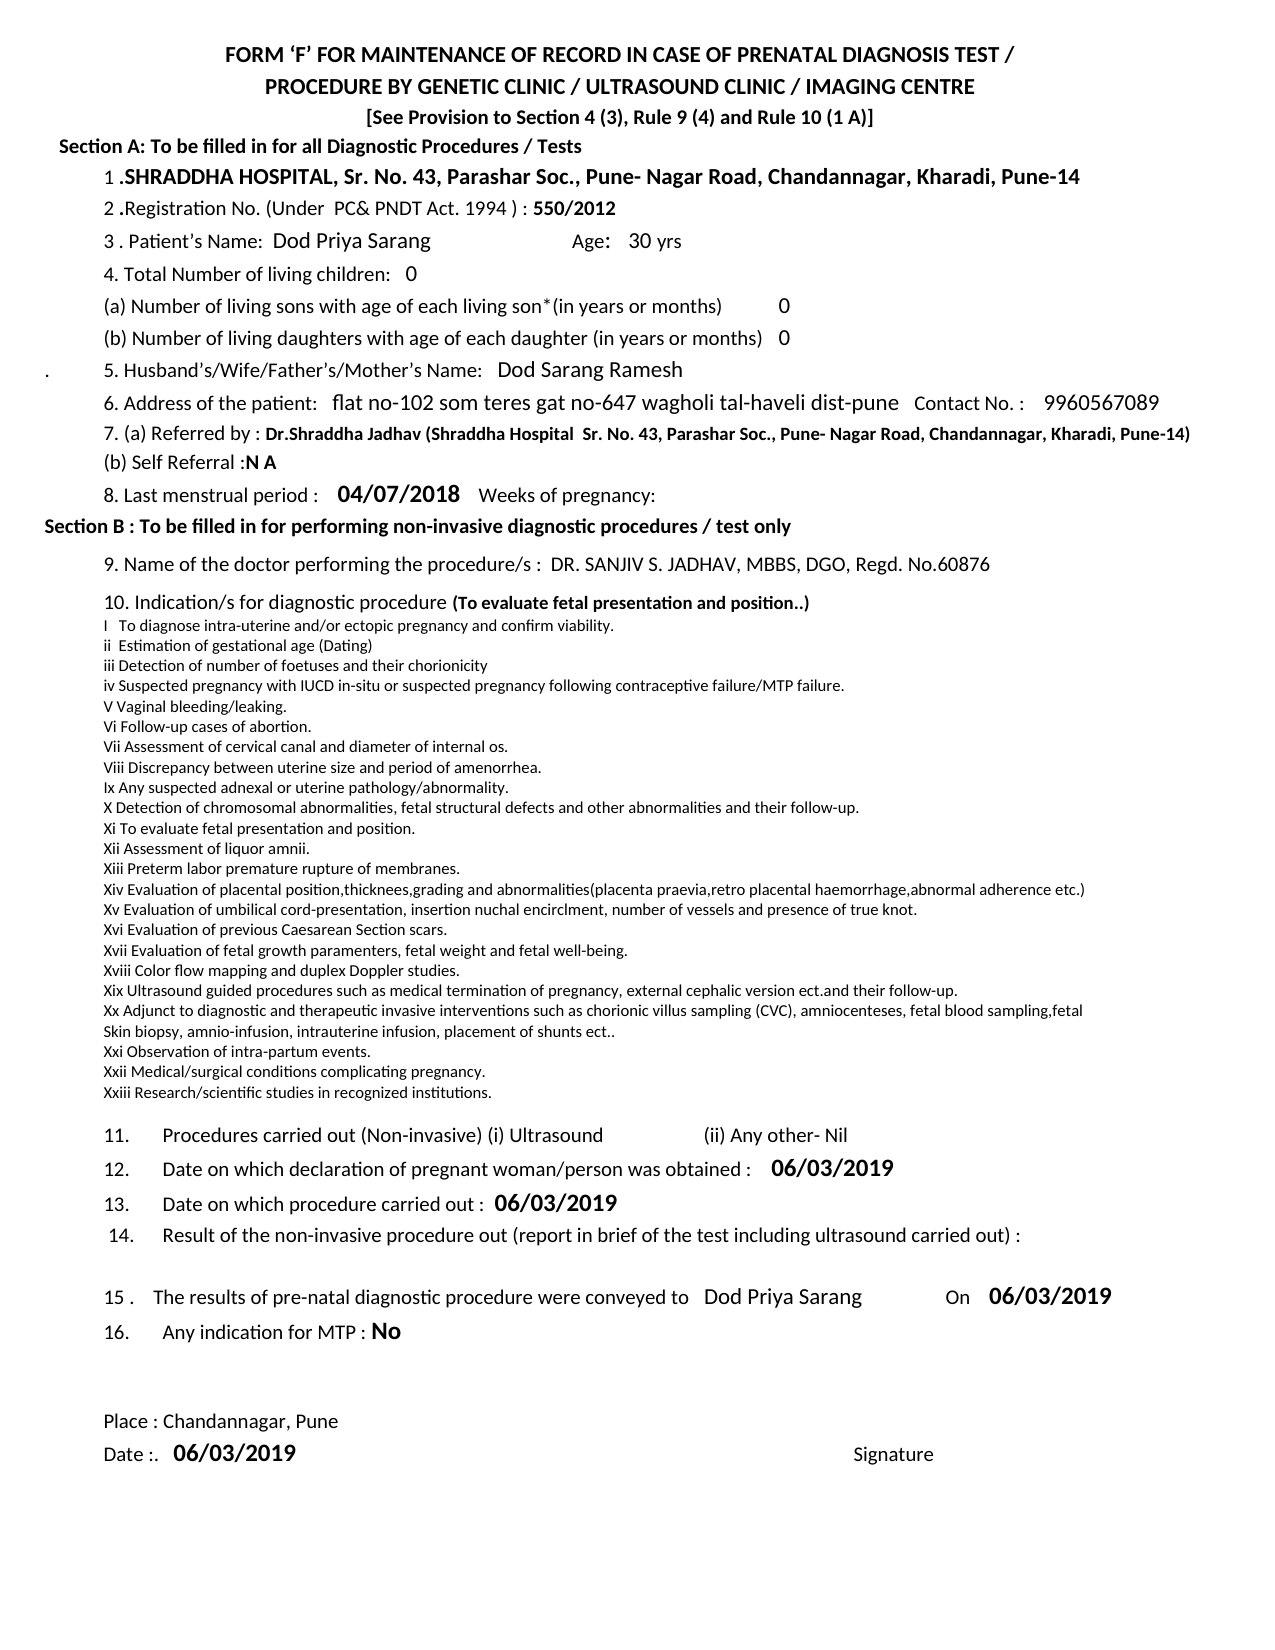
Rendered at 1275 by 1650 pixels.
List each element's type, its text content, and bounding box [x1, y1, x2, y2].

text 11. Procedures carried out (Non-invasive) (i) Ultrasound (ii) Any other- Nil [0, 1123, 1275, 1148]
text iv Suspected pregnancy with IUCD in-situ or suspected pregnancy following contraceptive failure/MTP failure. [0, 676, 1196, 696]
text Xi To evaluate fetal presentation and position. [0, 818, 1196, 838]
text 16. Any indication for MTP : No [0, 1315, 1275, 1346]
text 10. Indication/s for diagnostic procedure (To evaluate fetal presentation and position..) [75, 589, 1255, 615]
text 6. Address of the patient: Contact No. : [103, 388, 1255, 416]
text 4. Total Number of living children: [44, 259, 1196, 287]
text 14. Result of the non-invasive procedure out (report in brief of the test including ultrasound carried out) : [103, 1222, 1226, 1247]
text Xix Ultrasound guided procedures such as medical termination of pregnancy, external cephalic version ect.and their follow-up. [0, 980, 1275, 1001]
text ii Estimation of gestational age (Dating) [0, 635, 1196, 655]
text Place : Chandannagar, Pune [0, 1408, 1275, 1434]
text Skin biopsy, amnio-infusion, intrauterine infusion, placement of shunts ect.. [0, 1021, 1275, 1041]
text 12. Date on which declaration of pregnant woman/person was obtained : [0, 1152, 1275, 1182]
text FORM ‘F’ FOR MAINTENANCE OF RECORD IN CASE OF PRENATAL DIAGNOSIS TEST / [44, 40, 1196, 68]
text 15 . The results of pre-natal diagnostic procedure were conveyed to On [0, 1280, 1275, 1311]
text X Detection of chromosomal abnormalities, fetal structural defects and other abnormalities and their follow-up. [0, 798, 1196, 818]
text V Vaginal bleeding/leaking. [0, 696, 1196, 716]
text Xiii Preterm labor premature rupture of membranes. [0, 858, 1196, 879]
text Section A: To be filled in for all Diagnostic Procedures / Tests [44, 133, 1196, 159]
text 9. Name of the doctor performing the procedure/s : DR. SANJIV S. JADHAV, MBBS, DGO, Regd. No.60876 [0, 551, 1255, 577]
text Xvii Evaluation of fetal growth paramenters, fetal weight and fetal well-being. [0, 940, 1275, 960]
text Viii Discrepancy between uterine size and period of amenorrhea. [0, 757, 1196, 777]
text Date :. Signature [0, 1438, 1275, 1468]
text Xvi Evaluation of previous Caesarean Section scars. [0, 919, 1275, 940]
text Xviii Color flow mapping and duplex Doppler studies. [0, 960, 1275, 980]
text (b) Self Referral :N A [44, 449, 1255, 474]
text I To diagnose intra-uterine and/or ectopic pregnancy and confirm viability. [75, 615, 1255, 635]
text Xxii Medical/surgical conditions complicating pregnancy. [0, 1062, 1275, 1082]
text 7. (a) Referred by : Dr.Shraddha Jadhav (Shraddha Hospital Sr. No. 43, Parashar Soc., Pune- Nagar Road, Chandannagar, Kharadi, Pune-14) [44, 420, 1255, 445]
text Section B : To be filled in for performing non-invasive diagnostic procedures / test only [44, 513, 1255, 538]
text [See Provision to Section 4 (3), Rule 9 (4) and Rule 10 (1 A)] [44, 104, 1196, 129]
text Xxi Observation of intra-partum events. [103, 1041, 1275, 1062]
text PROCEDURE BY GENETIC CLINIC / ULTRASOUND CLINIC / IMAGING CENTRE [44, 72, 1196, 100]
text Xx Adjunct to diagnostic and therapeutic invasive interventions such as chorionic villus sampling (CVC), amniocenteses, fetal blood sampling,fetal [0, 1001, 1275, 1021]
text 1 .SHRADDHA HOSPITAL, Sr. No. 43, Parashar Soc., Pune- Nagar Road, Chandannagar, Kharadi, Pune-14 [44, 162, 1196, 191]
text 8. Last menstrual period : Weeks of pregnancy: [44, 478, 1255, 509]
text Ix Any suspected adnexal or uterine pathology/abnormality. [0, 777, 1196, 798]
text Xiv Evaluation of placental position,thicknees,grading and abnormalities(placenta praevia,retro placental haemorrhage,abnormal adherence etc.) [0, 879, 1275, 899]
text Xii Assessment of liquor amnii. [0, 838, 1196, 858]
text (b) Number of living daughters with age of each daughter (in years or months) [44, 323, 1255, 351]
text (a) Number of living sons with age of each living son*(in years or months) [44, 291, 1255, 319]
text iii Detection of number of foetuses and their chorionicity [0, 655, 1196, 676]
text . 5. Husband’s/Wife/Father’s/Mother’s Name: [44, 355, 1255, 383]
text 13. Date on which procedure carried out : [0, 1187, 1275, 1217]
text 3 . Patient’s Name: Age: yrs [44, 224, 1166, 254]
text 2 .Registration No. (Under PC& PNDT Act. 1994 ) : 550/2012 [44, 195, 1196, 220]
text Vi Follow-up cases of abortion. [0, 716, 1196, 737]
text Xxiii Research/scientific studies in recognized institutions. [0, 1082, 1275, 1102]
text Xv Evaluation of umbilical cord-presentation, insertion nuchal encirclment, number of vessels and presence of true knot. [0, 899, 1275, 919]
text Vii Assessment of cervical canal and diameter of internal os. [0, 737, 1196, 757]
